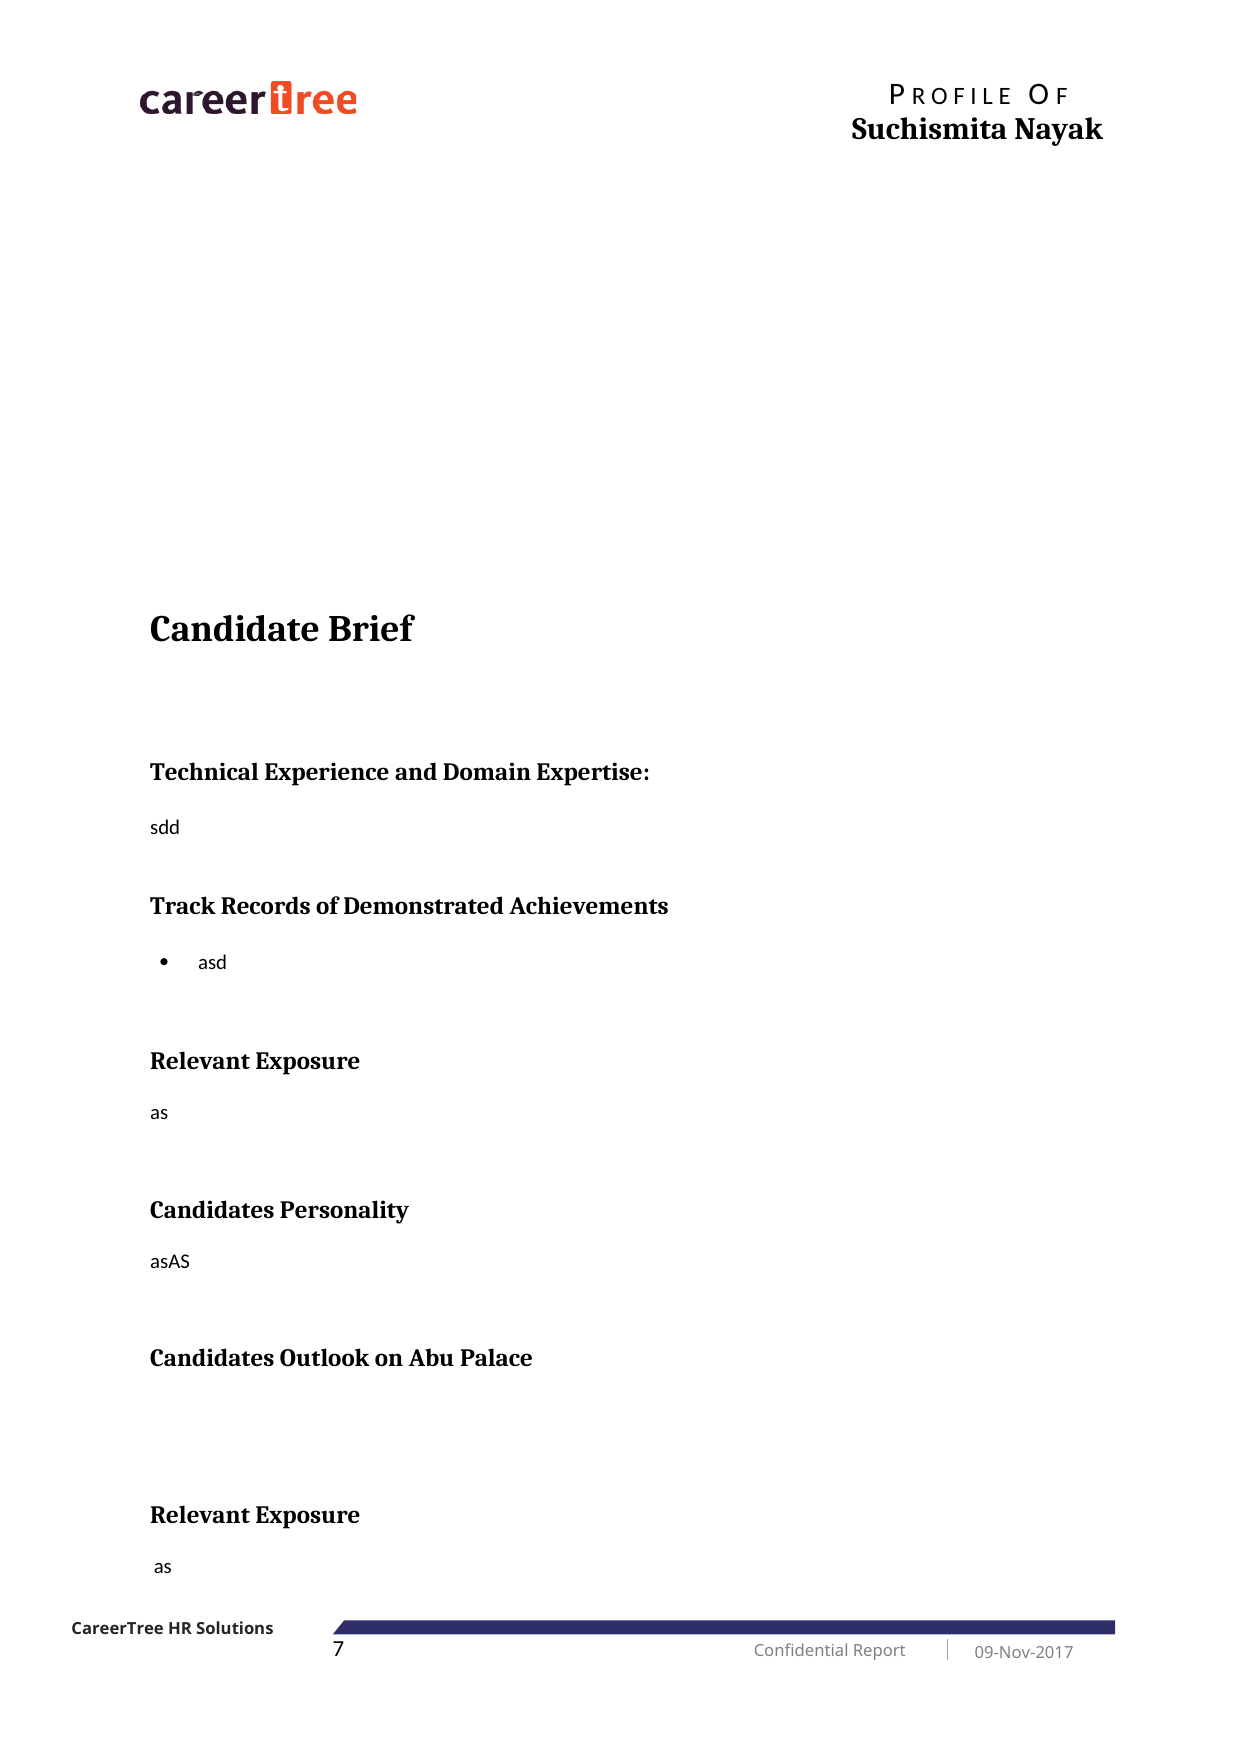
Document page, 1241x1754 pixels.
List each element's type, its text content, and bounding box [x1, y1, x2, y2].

text Candidate Brief [150, 607, 1081, 651]
picture [140, 81, 357, 114]
subtitle Relevant Exposure [150, 1501, 1103, 1530]
text as [150, 1099, 1091, 1124]
subtitle Candidates Personality [150, 1196, 1103, 1225]
text sdd [150, 814, 1081, 840]
subtitle Track Records of Demonstrated Achievements [150, 891, 1081, 949]
table_header asd [139, 949, 1114, 988]
subtitle Relevant Exposure [150, 1047, 1103, 1076]
text asAS [150, 1248, 1091, 1274]
text as [139, 1553, 1103, 1579]
subtitle Candidates Outlook on Abu Palace [150, 1344, 1103, 1373]
subtitle Technical Experience and Domain Expertise: [150, 757, 1081, 786]
